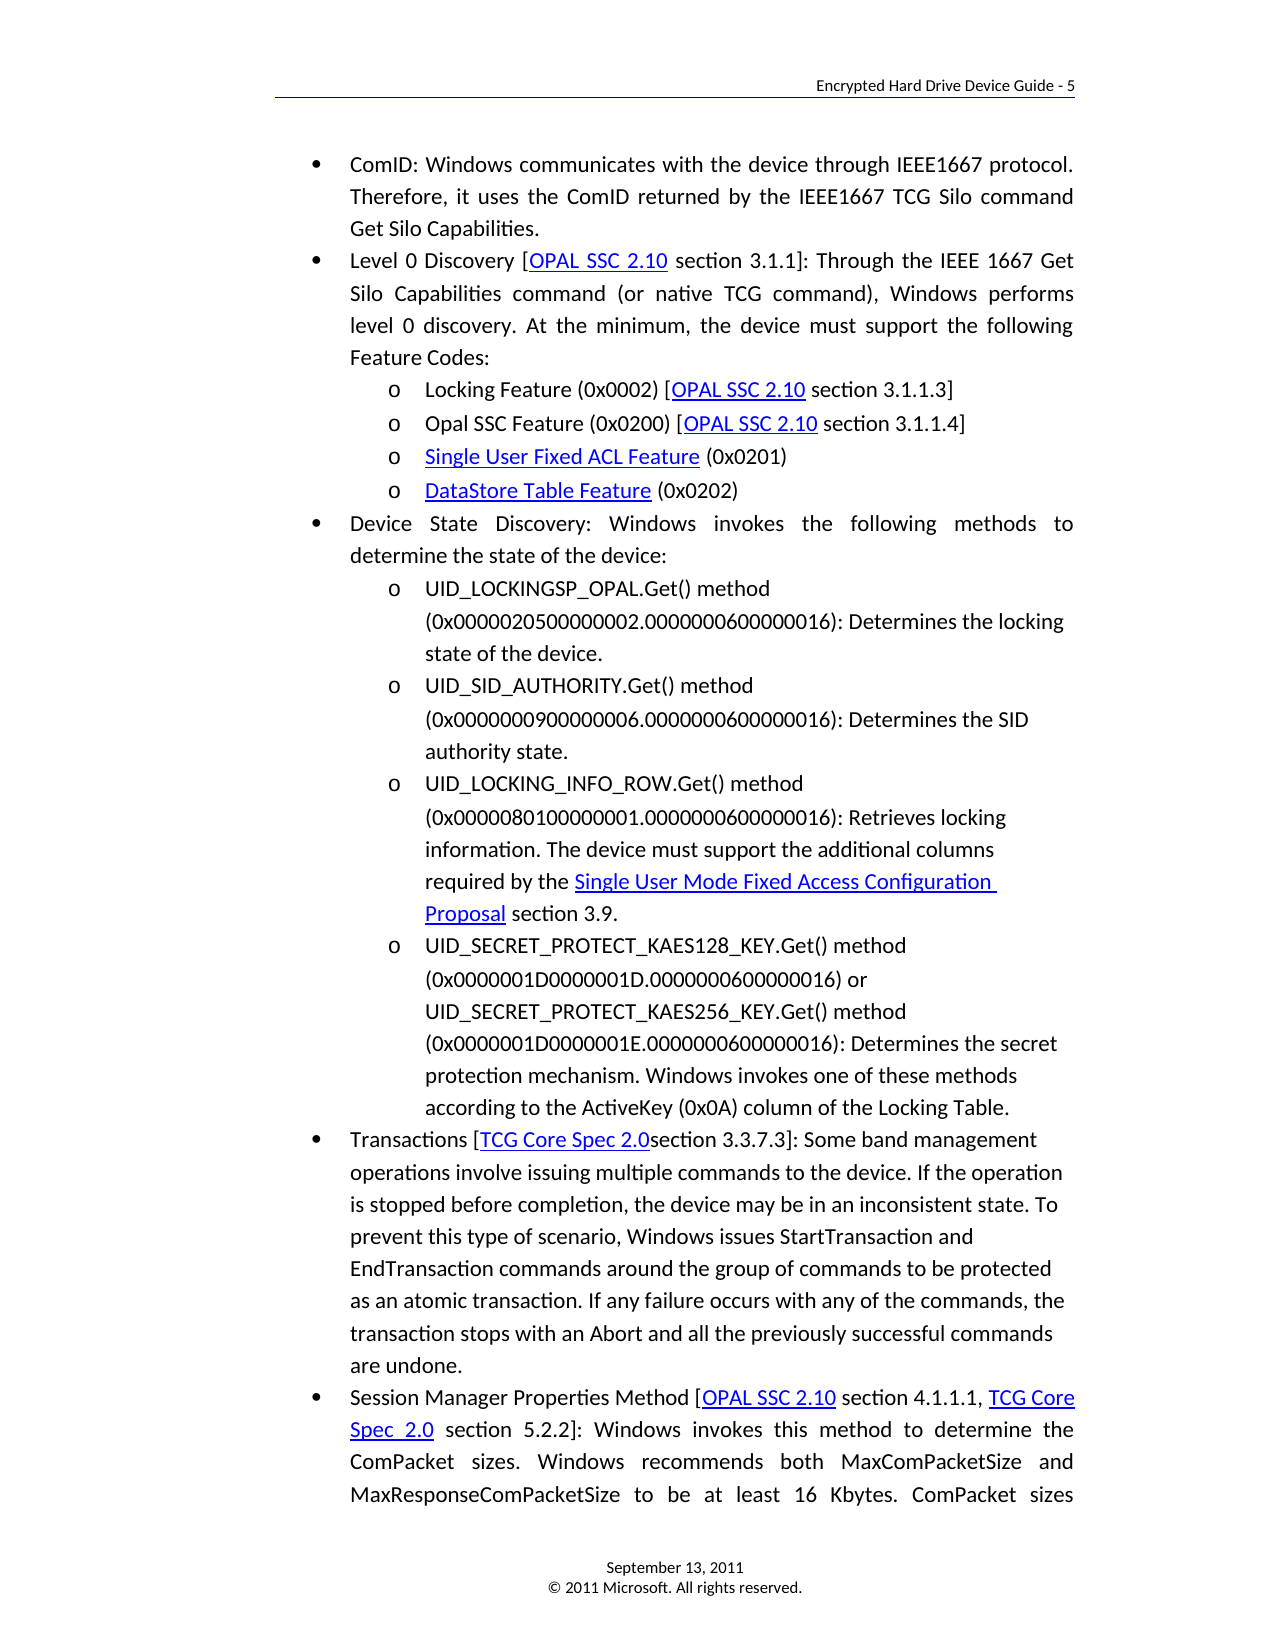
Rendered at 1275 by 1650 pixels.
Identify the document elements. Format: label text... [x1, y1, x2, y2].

list UID_SID_AUTHORITY.Get() method (0x0000000900000006.0000000600000016): Determines the SID authority state. [387, 672, 1075, 765]
list ComID: Windows communicates with the device through IEEE1667 protocol. Therefore, it uses the ComID returned by the IEEE1667 TCG Silo command Get Silo Capabilities. [312, 150, 1075, 242]
list Transactions [TCG Core Spec 2.0section 3.3.7.3]: Some band management operations involve issuing multiple commands to the device. If the operation is stopped before completion, the device may be in an inconsistent state. To prevent this type of scenario, Windows issues StartTransaction and EndTransaction commands around the group of commands to be protected as an atomic transaction. If any failure occurs with any of the commands, the transaction stops with an Abort and all the previously successful commands are undone. [312, 1126, 1075, 1379]
list Single User Fixed ACL Feature (0x0201) [387, 442, 1075, 472]
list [312, 1383, 1075, 1508]
list Opal SSC Feature (0x0200) [OPAL SSC 2.10 section 3.1.1.4] [387, 409, 1075, 438]
list DataStore Table Feature (0x0202) [387, 476, 1075, 505]
list UID_LOCKINGSP_OPAL.Get() method (0x0000020500000002.0000000600000016): Determines the locking state of the device. [387, 574, 1075, 667]
list UID_LOCKING_INFO_ROW.Get() method (0x0000080100000001.0000000600000016): Retrieves locking information. The device must support the additional columns required by the Single User Mode Fixed Access Configuration Proposal section 3.9. [387, 769, 1075, 927]
list Level 0 Discovery [OPAL SSC 2.10 section 3.1.1]: Through the IEEE 1667 Get Silo Capabilities command (or native TCG command), Windows performs level 0 discovery. At the minimum, the device must support the following Feature Codes: [312, 247, 1075, 371]
list Device State Discovery: Windows invokes the following methods to determine the state of the device: [312, 509, 1075, 570]
list UID_SECRET_PROTECT_KAES128_KEY.Get() method (0x0000001D0000001D.0000000600000016) or UID_SECRET_PROTECT_KAES256_KEY.Get() method (0x0000001D0000001E.0000000600000016): Determines the secret protection mechanism. Windows invokes one of these methods according to the ActiveKey (0x0A) column of the Locking Table. [387, 931, 1075, 1121]
list Locking Feature (0x0002) [OPAL SSC 2.10 section 3.1.1.3] [387, 375, 1075, 404]
